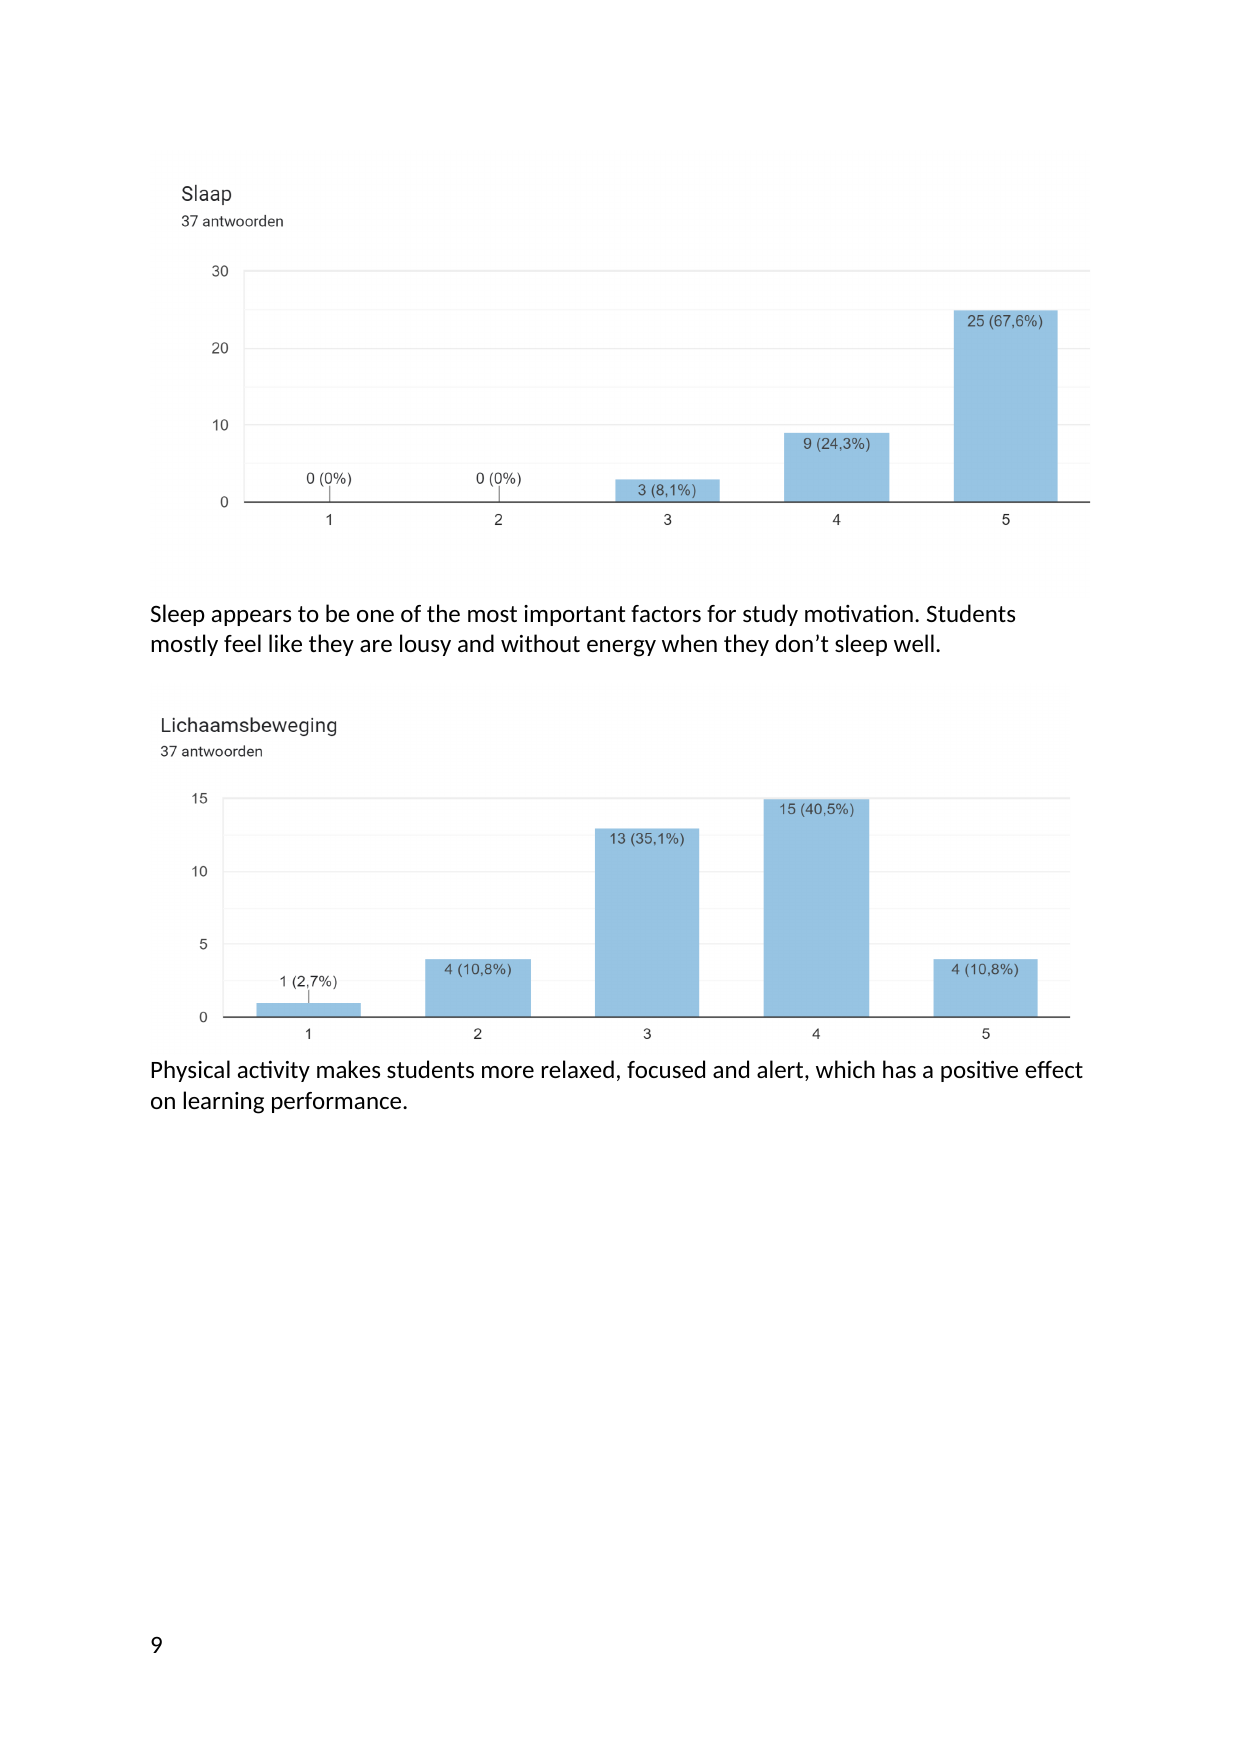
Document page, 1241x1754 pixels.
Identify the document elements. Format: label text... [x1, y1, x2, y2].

picture [150, 150, 1091, 598]
text Sleep appears to be one of the most important factors for study motivation. Students mostly feel like they are lousy and without energy when they don’t sleep well. [150, 598, 1090, 659]
picture [150, 683, 1071, 1055]
text Physical activity makes students more relaxed, focused and alert, which has a positive effect on learning performance. [150, 1054, 1090, 1115]
